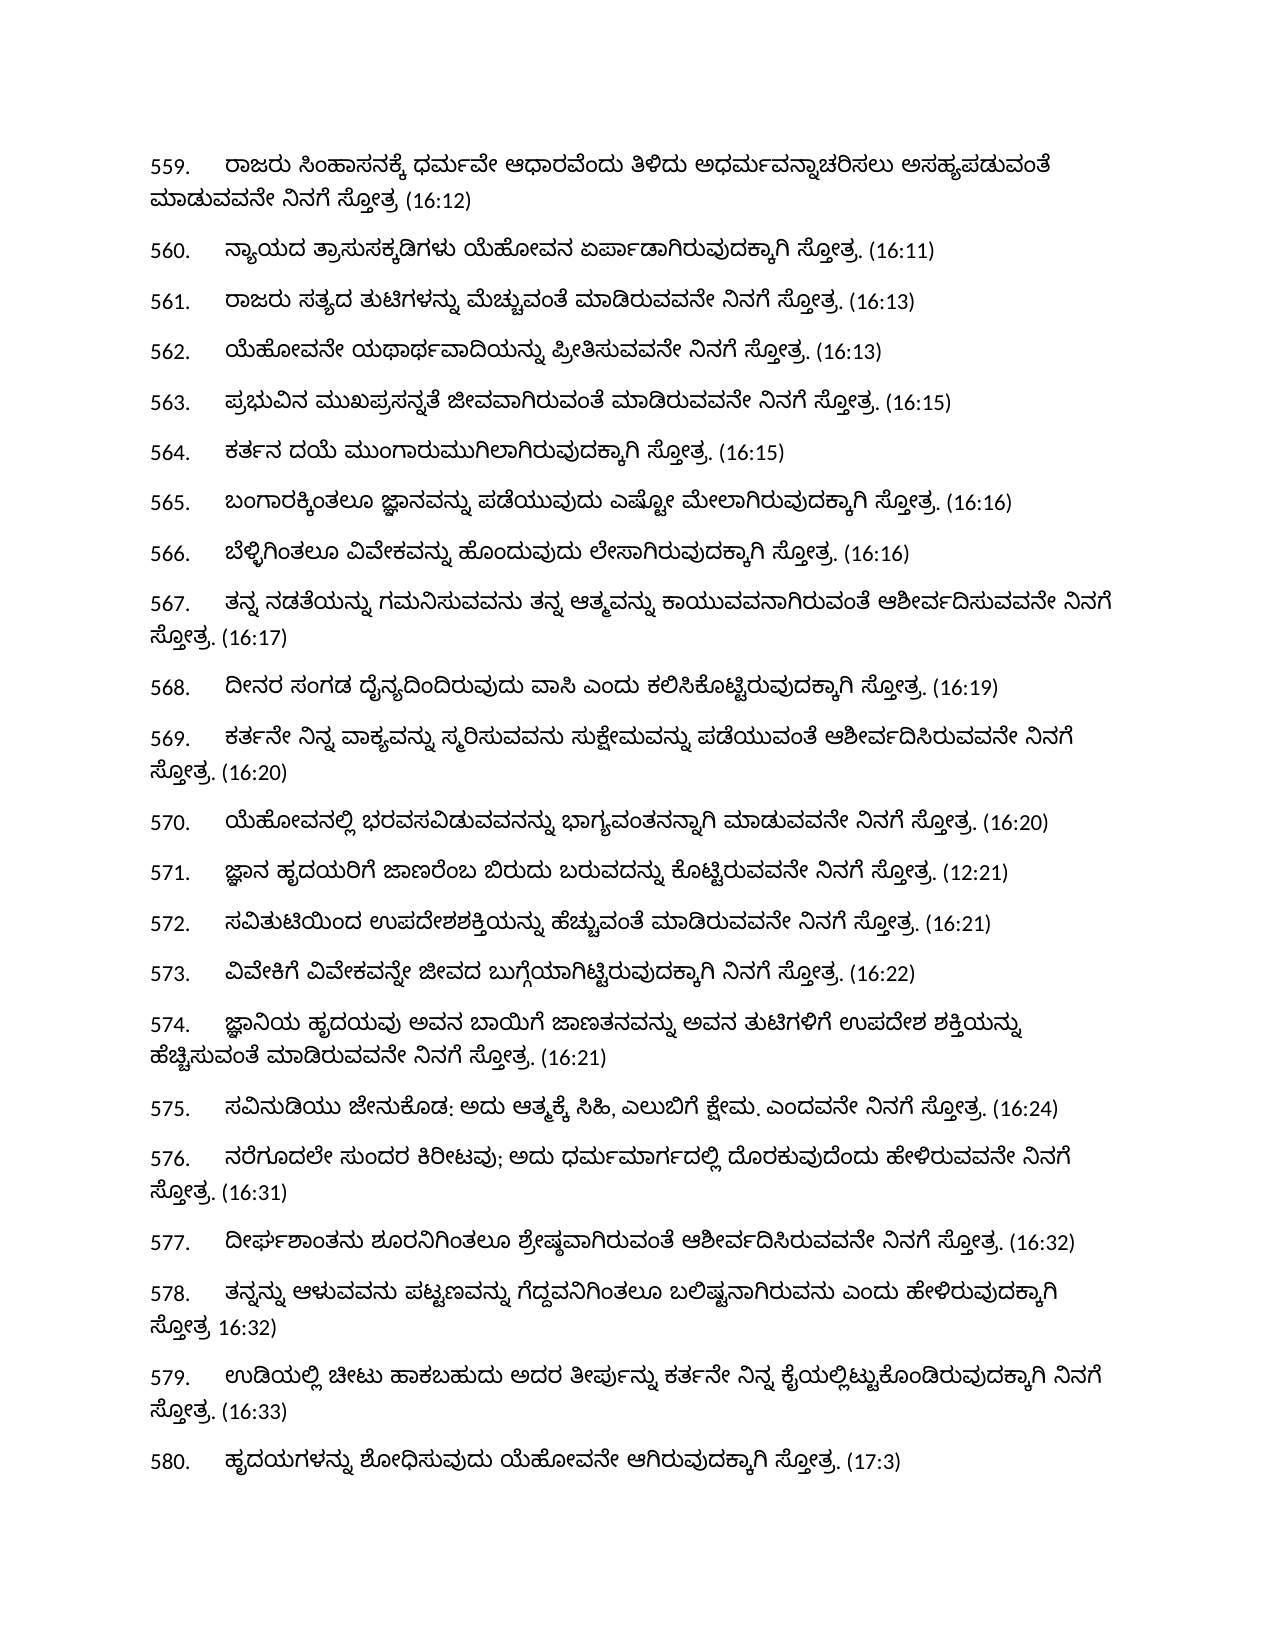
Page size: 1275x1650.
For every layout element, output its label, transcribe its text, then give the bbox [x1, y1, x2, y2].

text 580. ಹೃದಯಗಳನ್ನು ಶೋಧಿಸುವುದು ಯೆಹೋವನೇ ಆಗಿರುವುದಕ್ಕಾಗಿ ಸ್ತೋತ್ರ. (17:3) [150, 1445, 1125, 1476]
text 572. ಸವಿತುಟಿಯಿಂದ ಉಪದೇಶಶಕ್ತಿಯನ್ನು ಹೆಚ್ಚುವಂತೆ ಮಾಡಿರುವವನೇ ನಿನಗೆ ಸ್ತೋತ್ರ. (16:21) [150, 907, 1125, 938]
text 567. ತನ್ನ ನಡತೆಯನ್ನು ಗಮನಿಸುವವನು ತನ್ನ ಆತ್ಮವನ್ನು ಕಾಯುವವನಾಗಿರುವಂತೆ ಆಶೀರ್ವದಿಸುವವನೇ ನಿನಗೆ ಸ್ತೋತ್ರ. (16:17) [150, 587, 1125, 652]
text 573. ವಿವೇಕಿಗೆ ವಿವೇಕವನ್ನೇ ಜೀವದ ಬುಗ್ಗೆಯಾಗಿಟ್ಟಿರುವುದಕ್ಕಾಗಿ ನಿನಗೆ ಸ್ತೋತ್ರ. (16:22) [150, 957, 1125, 988]
text 577. ದೀರ್ಘಶಾಂತನು ಶೂರನಿಗಿಂತಲೂ ಶ್ರೇಷ್ಠವಾಗಿರುವಂತೆ ಆಶೀರ್ವದಿಸಿರುವವನೇ ನಿನಗೆ ಸ್ತೋತ್ರ. (16:32) [150, 1226, 1125, 1257]
text 566. ಬೆಳ್ಳಿಗಿಂತಲೂ ವಿವೇಕವನ್ನು ಹೊಂದುವುದು ಲೇಸಾಗಿರುವುದಕ್ಕಾಗಿ ಸ್ತೋತ್ರ. (16:16) [150, 537, 1125, 568]
text 565. ಬಂಗಾರಕ್ಕಿಂತಲೂ ಜ್ಞಾನವನ್ನು ಪಡೆಯುವುದು ಎಷ್ಟೋ ಮೇಲಾಗಿರುವುದಕ್ಕಾಗಿ ಸ್ತೋತ್ರ. (16:16) [150, 486, 1125, 517]
text 561. ರಾಜರು ಸತ್ಯದ ತುಟಿಗಳನ್ನು ಮೆಚ್ಚುವಂತೆ ಮಾಡಿರುವವನೇ ನಿನಗೆ ಸ್ತೋತ್ರ. (16:13) [150, 284, 1125, 316]
text 574. ಜ್ಞಾನಿಯ ಹೃದಯವು ಅವನ ಬಾಯಿಗೆ ಜಾಣತನವನ್ನು ಅವನ ತುಟಿಗಳಿಗೆ ಉಪದೇಶ ಶಕ್ತಿಯನ್ನು ಹೆಚ್ಚಿಸುವಂತೆ ಮಾಡಿರುವವನೇ ನಿನಗೆ ಸ್ತೋತ್ರ. (16:21) [150, 1007, 1125, 1072]
text 560. ನ್ಯಾಯದ ತ್ರಾಸುಸಕ್ಕಡಿಗಳು ಯೆಹೋವನ ಏರ್ಪಾಡಾಗಿರುವುದಕ್ಕಾಗಿ ಸ್ತೋತ್ರ. (16:11) [150, 234, 1125, 265]
text 576. ನರೆಗೂದಲೇ ಸುಂದರ ಕಿರೀಟವು; ಅದು ಧರ್ಮಮಾರ್ಗದಲ್ಲಿ ದೊರಕುವುದೆಂದು ಹೇಳಿರುವವನೇ ನಿನಗೆ ಸ್ತೋತ್ರ. (16:31) [150, 1142, 1125, 1207]
text 570. ಯೆಹೋವನಲ್ಲಿ ಭರವಸವಿಡುವವನನ್ನು ಭಾಗ್ಯವಂತನನ್ನಾಗಿ ಮಾಡುವವನೇ ನಿನಗೆ ಸ್ತೋತ್ರ. (16:20) [150, 806, 1125, 837]
text 559. ರಾಜರು ಸಿಂಹಾಸನಕ್ಕೆ ಧರ್ಮವೇ ಆಧಾರವೆಂದು ತಿಳಿದು ಅಧರ್ಮವನ್ನಾಚರಿಸಲು ಅಸಹ್ಯಪಡುವಂತೆ ಮಾಡುವವನೇ ನಿನಗೆ ಸ್ತೋತ್ರ (16:12) [150, 150, 1125, 215]
text 569. ಕರ್ತನೇ ನಿನ್ನ ವಾಕ್ಯವನ್ನು ಸ್ಮರಿಸುವವನು ಸುಕ್ಷೇಮವನ್ನು ಪಡೆಯುವಂತೆ ಆಶೀರ್ವದಿಸಿರುವವನೇ ನಿನಗೆ ಸ್ತೋತ್ರ. (16:20) [150, 722, 1125, 787]
text 578. ತನ್ನನ್ನು ಆಳುವವನು ಪಟ್ಟಣವನ್ನು ಗೆದ್ದವನಿಗಿಂತಲೂ ಬಲಿಷ್ಟನಾಗಿರುವನು ಎಂದು ಹೇಳಿರುವುದಕ್ಕಾಗಿ ಸ್ತೋತ್ರ 16:32) [150, 1277, 1125, 1342]
text 575. ಸವಿನುಡಿಯು ಜೇನುಕೊಡ: ಅದು ಆತ್ಮಕ್ಕೆ ಸಿಹಿ, ಎಲುಬಿಗೆ ಕ್ಷೇಮ. ಎಂದವನೇ ನಿನಗೆ ಸ್ತೋತ್ರ. (16:24) [150, 1092, 1125, 1123]
text 563. ಪ್ರಭುವಿನ ಮುಖಪ್ರಸನ್ನತೆ ಜೀವವಾಗಿರುವಂತೆ ಮಾಡಿರುವವನೇ ನಿನಗೆ ಸ್ತೋತ್ರ. (16:15) [150, 385, 1125, 417]
text 571. ಜ್ಞಾನ ಹೃದಯರಿಗೆ ಜಾಣರೆಂಬ ಬಿರುದು ಬರುವದನ್ನು ಕೊಟ್ಟಿರುವವನೇ ನಿನಗೆ ಸ್ತೋತ್ರ. (12:21) [150, 856, 1125, 887]
text 564. ಕರ್ತನ ದಯೆ ಮುಂಗಾರುಮುಗಿಲಾಗಿರುವುದಕ್ಕಾಗಿ ಸ್ತೋತ್ರ. (16:15) [150, 436, 1125, 467]
text 568. ದೀನರ ಸಂಗಡ ದೈನ್ಯದಿಂದಿರುವುದು ವಾಸಿ ಎಂದು ಕಲಿಸಿಕೊಟ್ಟಿರುವುದಕ್ಕಾಗಿ ಸ್ತೋತ್ರ. (16:19) [150, 671, 1125, 702]
text 579. ಉಡಿಯಲ್ಲಿ ಚೀಟು ಹಾಕಬಹುದು ಅದರ ತೀರ್ಪುನ್ನು ಕರ್ತನೇ ನಿನ್ನ ಕೈಯಲ್ಲಿಟ್ಟುಕೊಂಡಿರುವುದಕ್ಕಾಗಿ ನಿನಗೆ ಸ್ತೋತ್ರ. (16:33) [150, 1361, 1125, 1426]
text 562. ಯೆಹೋವನೇ ಯಥಾರ್ಥವಾದಿಯನ್ನು ಪ್ರೀತಿಸುವವನೇ ನಿನಗೆ ಸ್ತೋತ್ರ. (16:13) [150, 335, 1125, 366]
